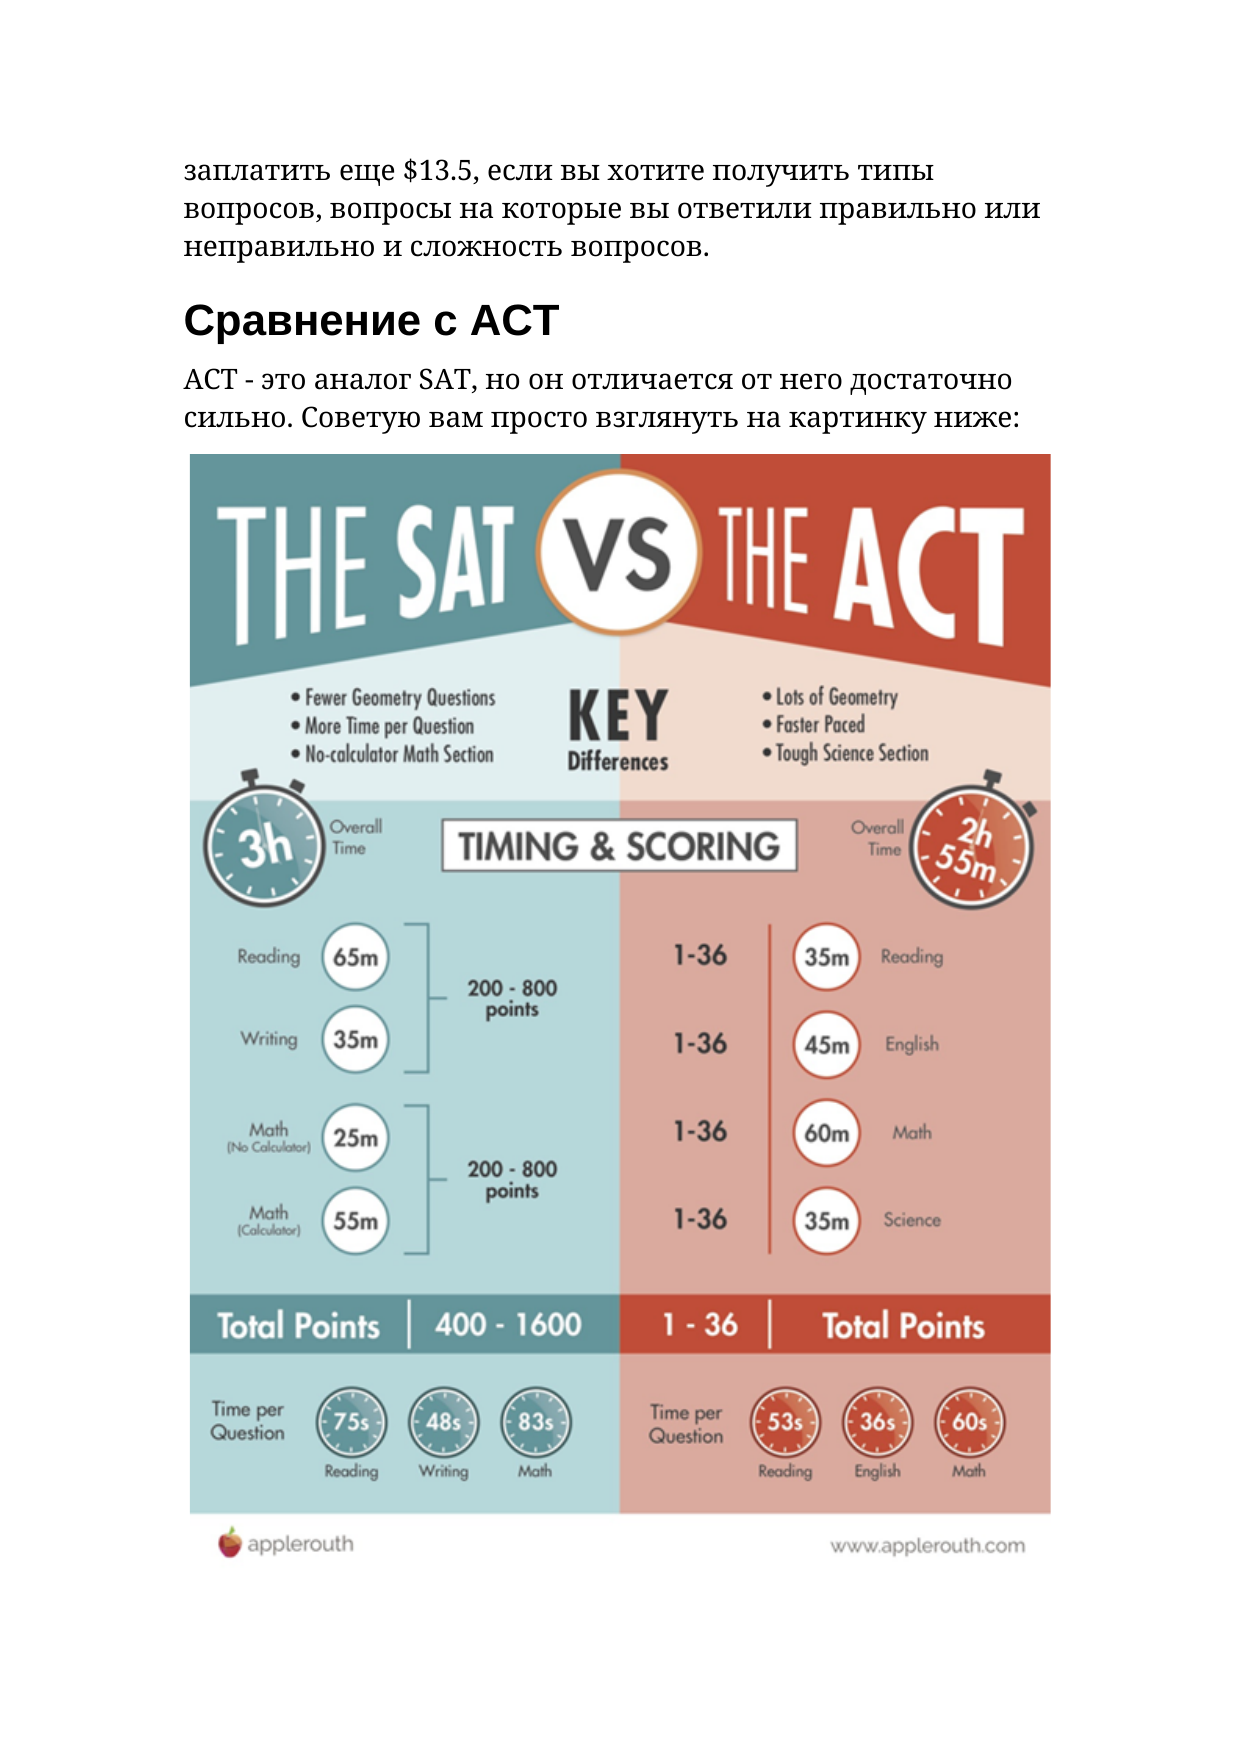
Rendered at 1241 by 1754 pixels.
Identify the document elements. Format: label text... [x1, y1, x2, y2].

text ACT - это аналог SAT, но он отличается от него достаточно сильно. Советую вам просто взглянуть на картинку ниже: [183, 359, 1057, 436]
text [183, 150, 1057, 265]
picture [189, 454, 1051, 1569]
subtitle Сравнение с АСТ [183, 294, 1057, 344]
